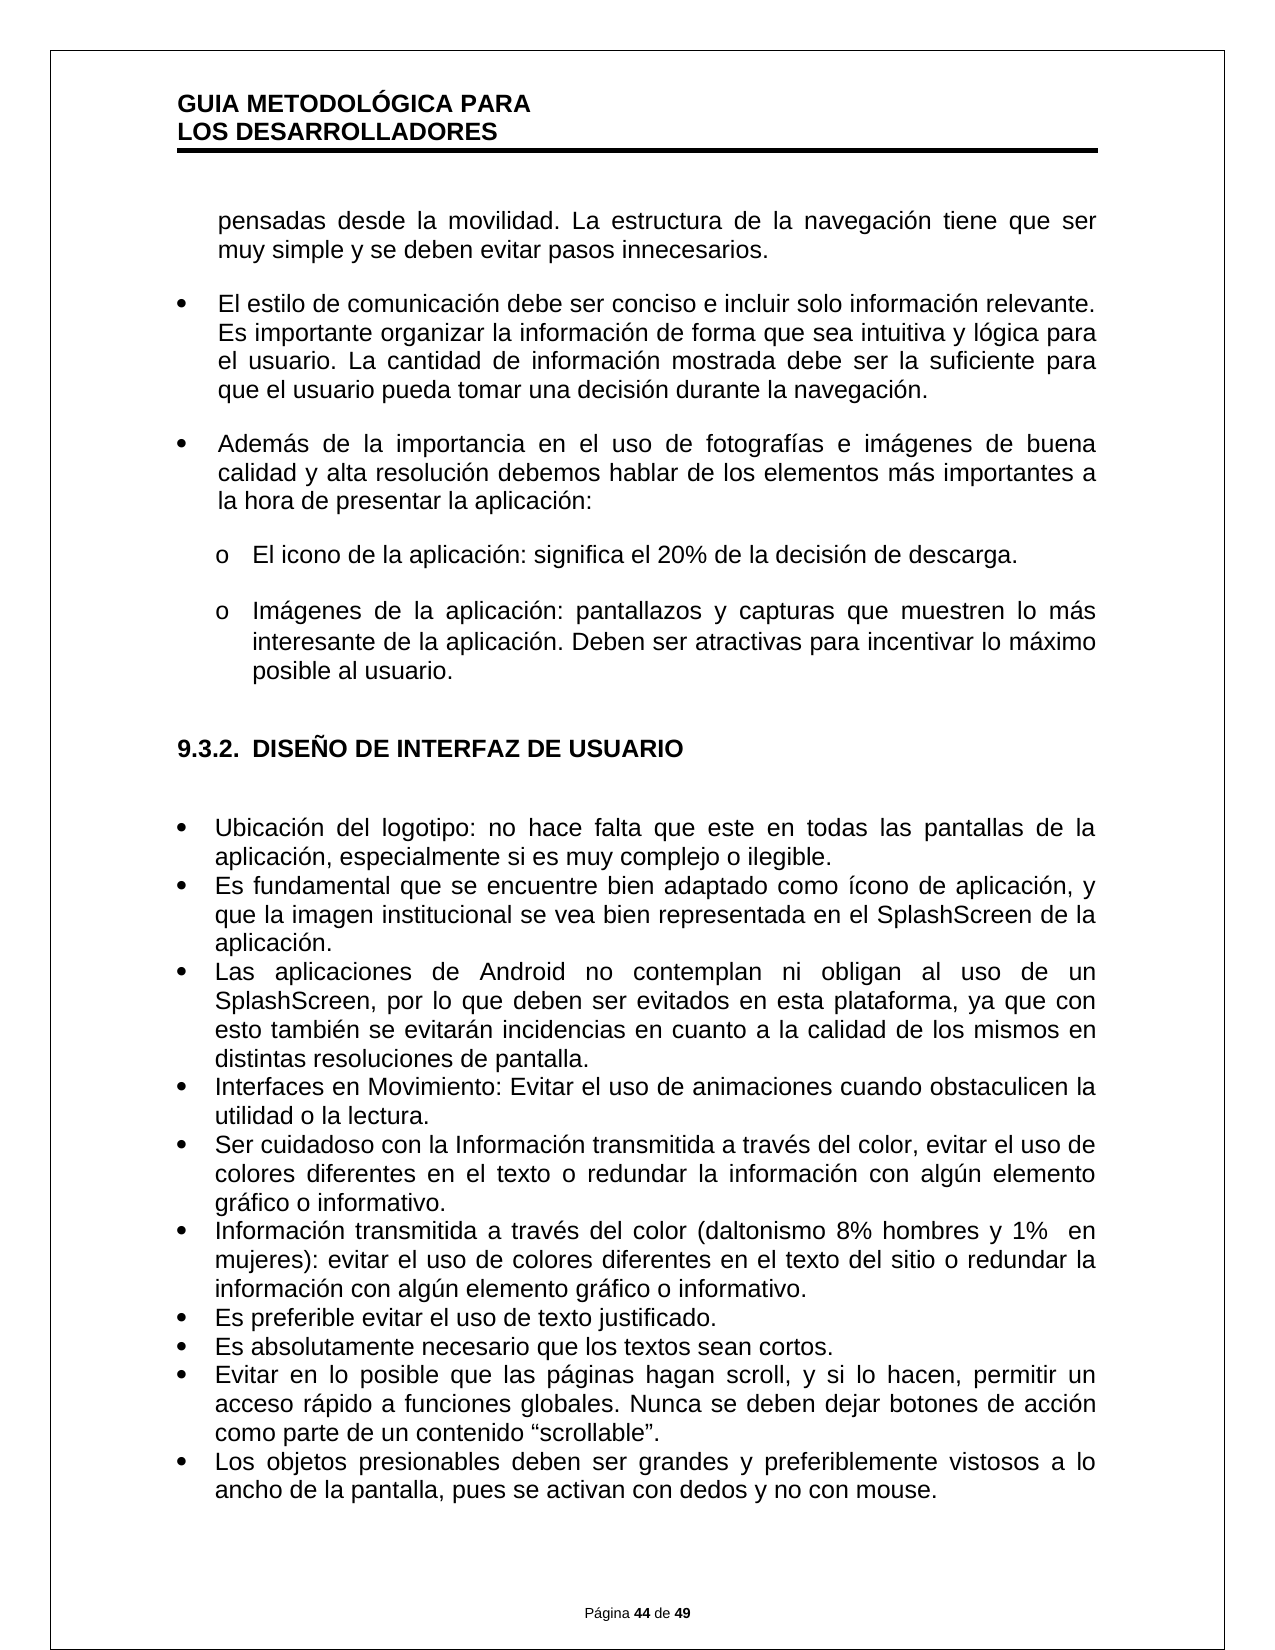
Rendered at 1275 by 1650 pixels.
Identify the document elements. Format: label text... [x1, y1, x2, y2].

list Ubicación del logotipo: no hace falta que este en todas las pantallas de la aplicación, especialmente si es muy complejo o ilegible. [177, 813, 1098, 871]
list Evitar en lo posible que las páginas hagan scroll, y si lo hacen, permitir un acceso rápido a funciones globales. Nunca se deben dejar botones de acción como parte de un contenido “scrollable”. [177, 1360, 1098, 1447]
list Imágenes de la aplicación: pantallazos y capturas que muestren lo más interesante de la aplicación. Deben ser atractivas para incentivar lo máximo posible al usuario. [214, 596, 1098, 684]
list El icono de la aplicación: significa el 20% de la decisión de descarga. [214, 540, 1098, 571]
list Es absolutamente necesario que los textos sean cortos. [177, 1331, 1098, 1360]
text DISEÑO DE INTERFAZ DE USUARIO [177, 734, 1098, 763]
list El estilo de comunicación debe ser conciso e incluir solo información relevante. Es importante organizar la información de forma que sea intuitiva y lógica para el usuario. La cantidad de información mostrada debe ser la suficiente para que el usuario pueda tomar una decisión durante la navegación. [177, 289, 1098, 404]
list Es preferible evitar el uso de texto justificado. [177, 1303, 1098, 1331]
list Además de la importancia en el uso de fotografías e imágenes de buena calidad y alta resolución debemos hablar de los elementos más importantes a la hora de presentar la aplicación: [177, 429, 1098, 515]
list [177, 206, 1098, 264]
list Las aplicaciones de Android no contemplan ni obligan al uso de un SplashScreen, por lo que deben ser evitados en esta plataforma, ya que con esto también se evitarán incidencias en cuanto a la calidad de los mismos en distintas resoluciones de pantalla. [177, 957, 1098, 1072]
list Ser cuidadoso con la Información transmitida a través del color, evitar el uso de colores diferentes en el texto o redundar la información con algún elemento gráfico o informativo. [177, 1130, 1098, 1216]
list Interfaces en Movimiento: Evitar el uso de animaciones cuando obstaculicen la utilidad o la lectura. [177, 1072, 1098, 1130]
list Información transmitida a través del color (daltonismo 8% hombres y 1% en mujeres): evitar el uso de colores diferentes en el texto del sitio o redundar la información con algún elemento gráfico o informativo. [177, 1216, 1098, 1303]
list Es fundamental que se encuentre bien adaptado como ícono de aplicación, y que la imagen institucional se vea bien representada en el SplashScreen de la aplicación. [177, 871, 1098, 957]
list Los objetos presionables deben ser grandes y preferiblemente vistosos a lo ancho de la pantalla, pues se activan con dedos y no con mouse. [177, 1447, 1098, 1504]
